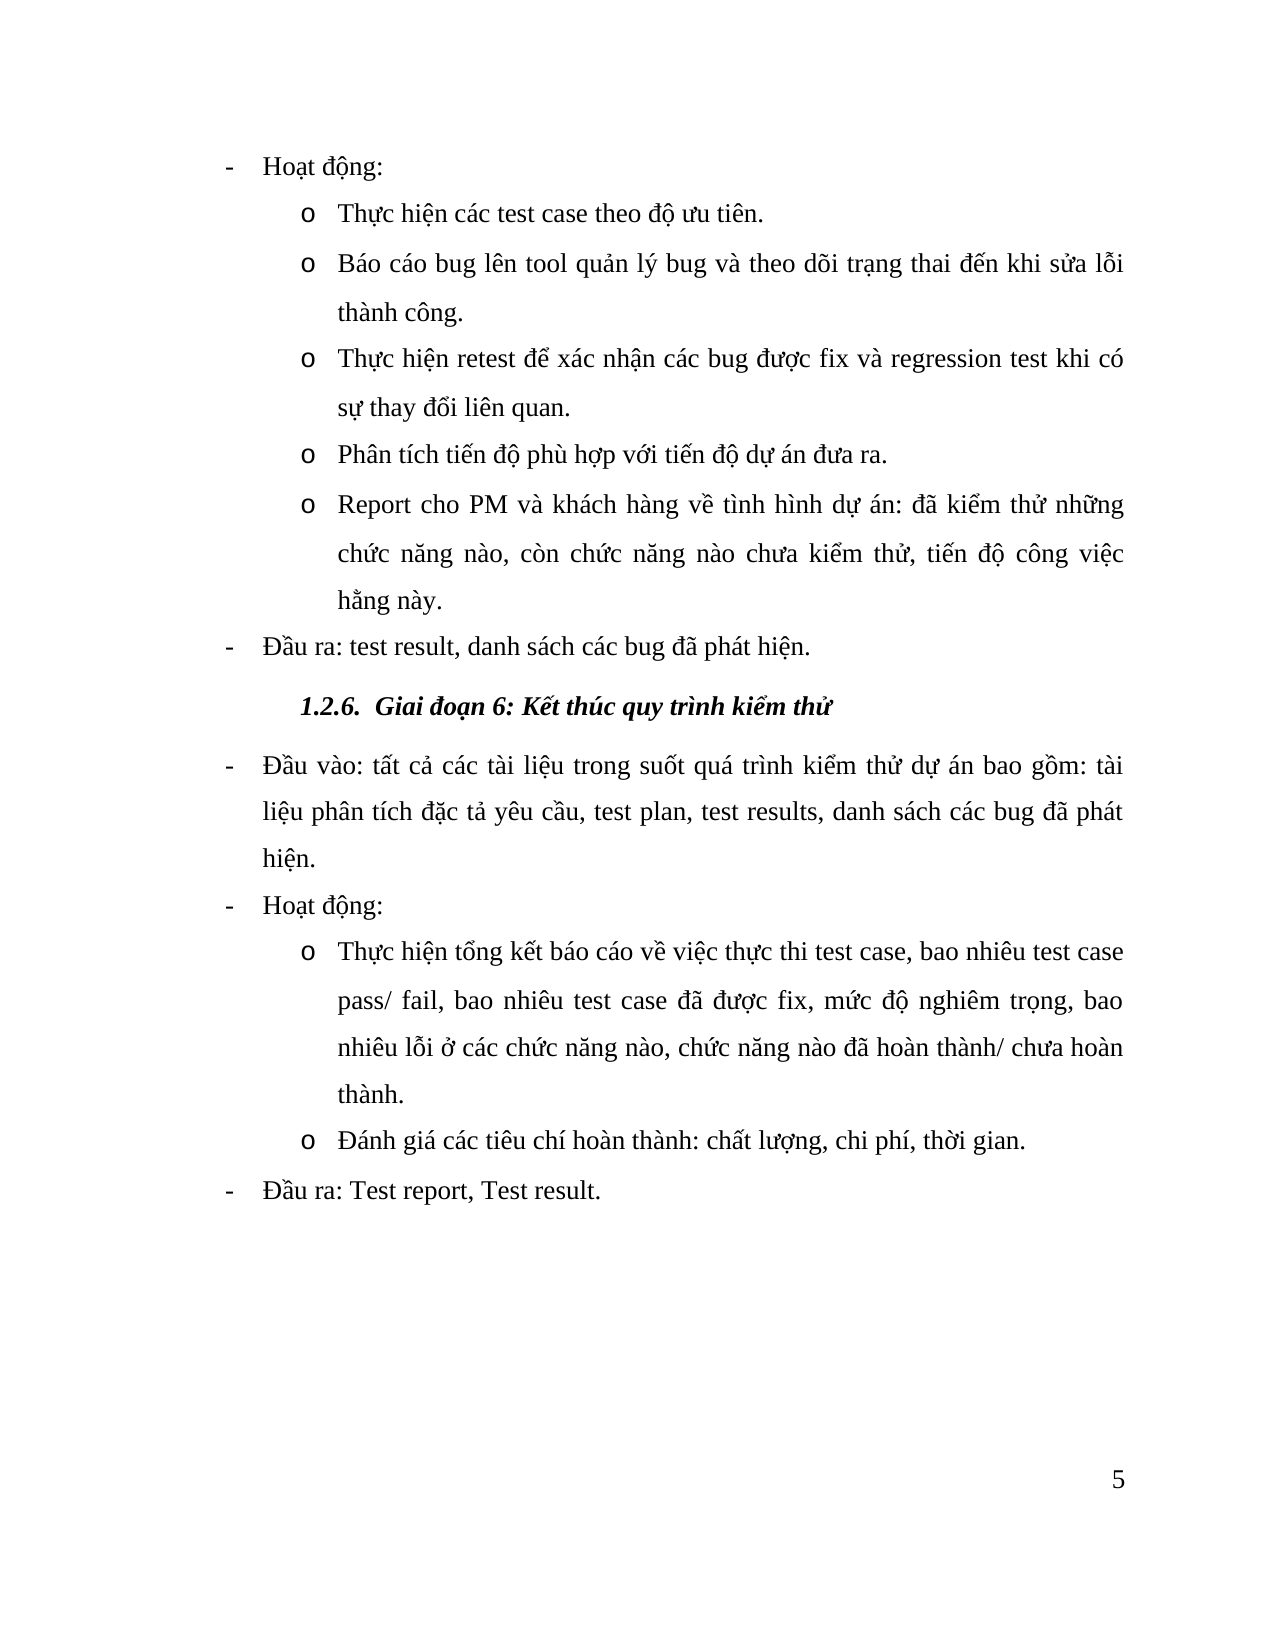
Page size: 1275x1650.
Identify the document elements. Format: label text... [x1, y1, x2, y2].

list Đầu ra: Test report, Test result. [225, 1174, 1125, 1206]
list Báo cáo bug lên tool quản lý bug và theo dõi trạng thai đến khi sửa lỗi thành công. [300, 247, 1125, 327]
subtitle Giai đoạn 6: Kết thúc quy trình kiểm thử [225, 689, 1125, 721]
list Thực hiện các test case theo độ ưu tiên. [300, 197, 1125, 230]
list Đầu vào: tất cả các tài liệu trong suốt quá trình kiểm thử dự án bao gồm: tài liệu phân tích đặc tả yêu cầu, test plan, test results, danh sách các bug đã phát hiện. [225, 749, 1125, 873]
list Hoạt động: [225, 889, 1125, 920]
list Hoạt động: [225, 150, 1125, 181]
list Đầu ra: test result, danh sách các bug đã phát hiện. [225, 630, 1125, 662]
list Report cho PM và khách hàng về tình hình dự án: đã kiểm thử những chức năng nào, còn chức năng nào chưa kiểm thử, tiến độ công việc hằng này. [300, 488, 1125, 615]
list Đánh giá các tiêu chí hoàn thành: chất lượng, chi phí, thời gian. [300, 1124, 1125, 1158]
list Phân tích tiến độ phù hợp với tiến độ dự án đưa ra. [300, 438, 1125, 471]
list Thực hiện tổng kết báo cáo về việc thực thi test case, bao nhiêu test case pass/ fail, bao nhiêu test case đã được fix, mức độ nghiêm trọng, bao nhiêu lỗi ở các chức năng nào, chức năng nào đã hoàn thành/ chưa hoàn thành. [300, 935, 1125, 1109]
list Thực hiện retest để xác nhận các bug được fix và regression test khi có sự thay đổi liên quan. [300, 342, 1125, 422]
